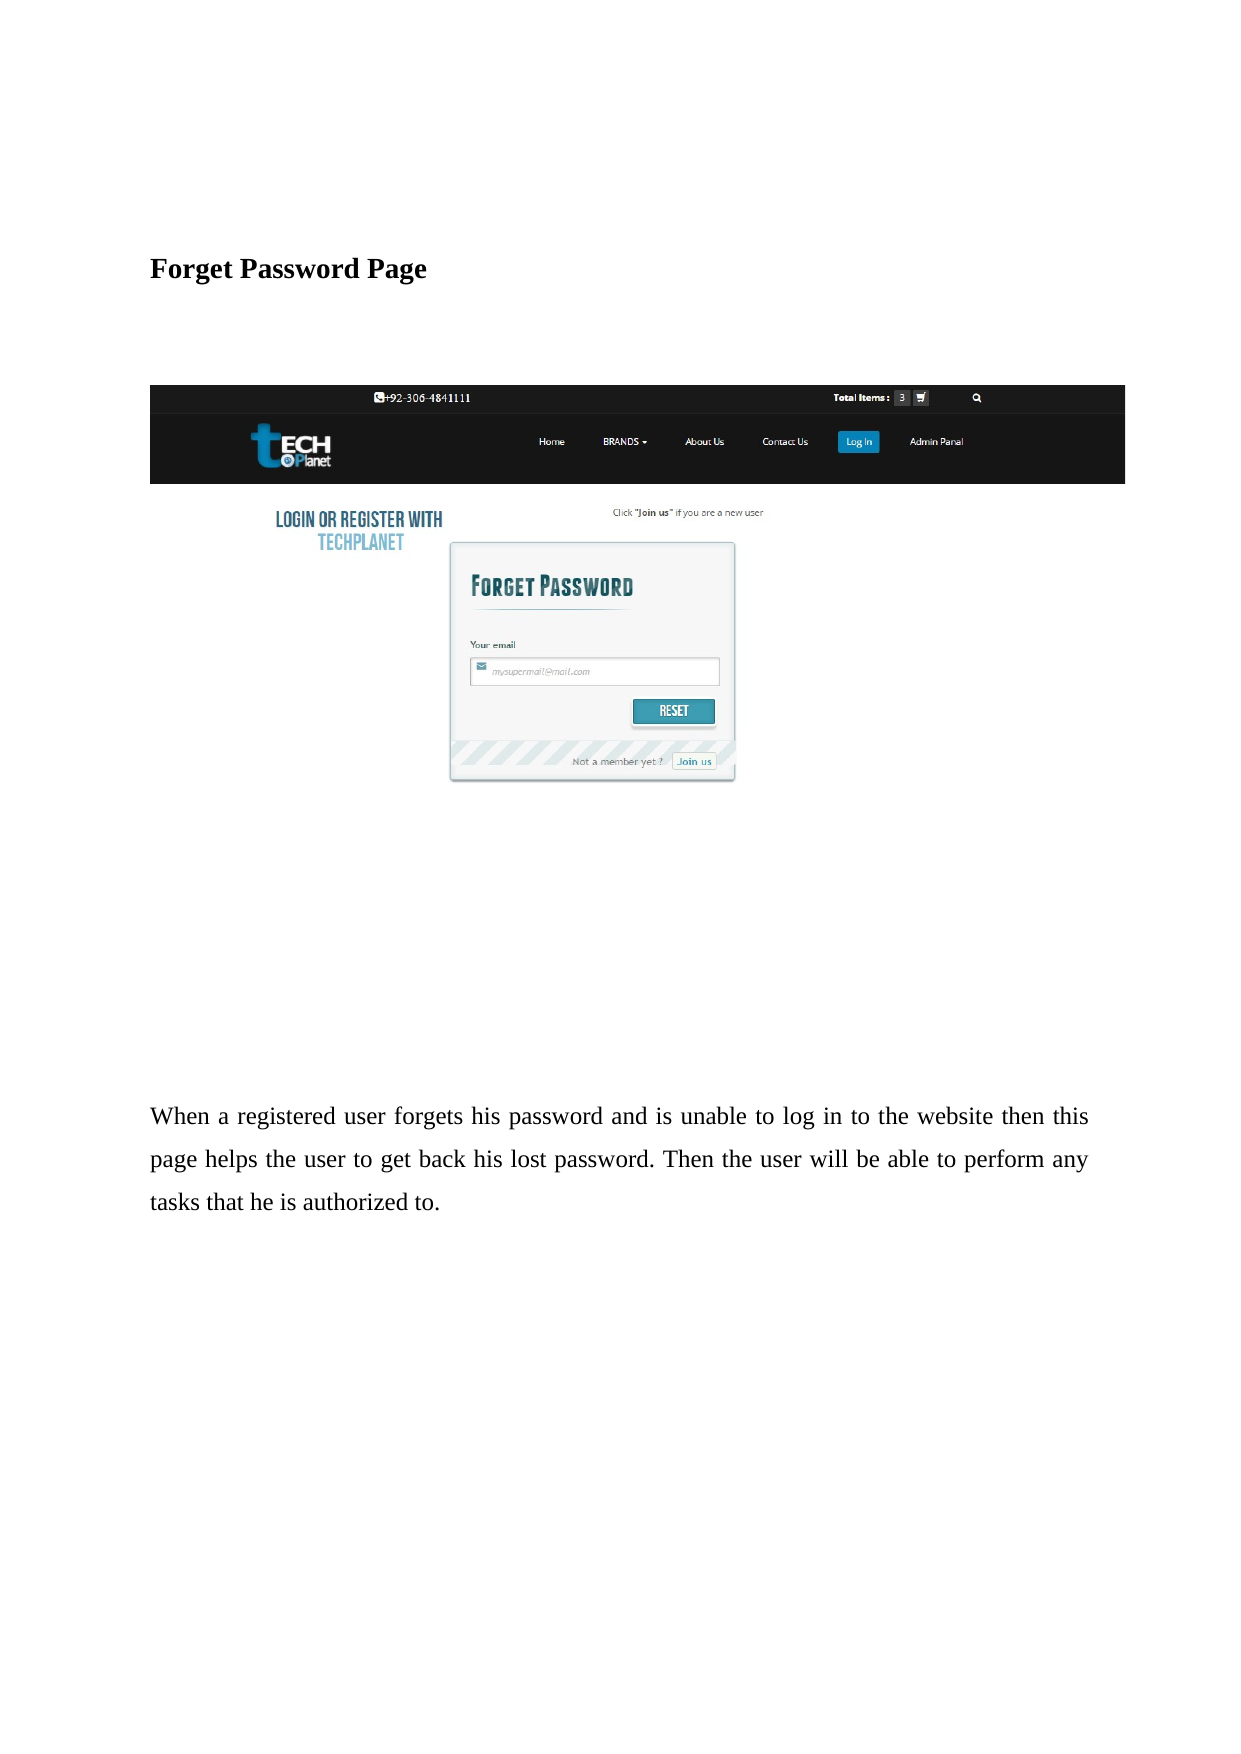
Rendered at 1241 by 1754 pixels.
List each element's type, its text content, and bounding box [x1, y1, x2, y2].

text When a registered user forgets his password and is unable to log in to the website then this page helps the user to get back his lost password. Then the user will be able to perform any tasks that he is authorized to. [150, 1101, 1090, 1216]
text Forget Password Page [150, 251, 1090, 285]
picture [150, 385, 1125, 986]
